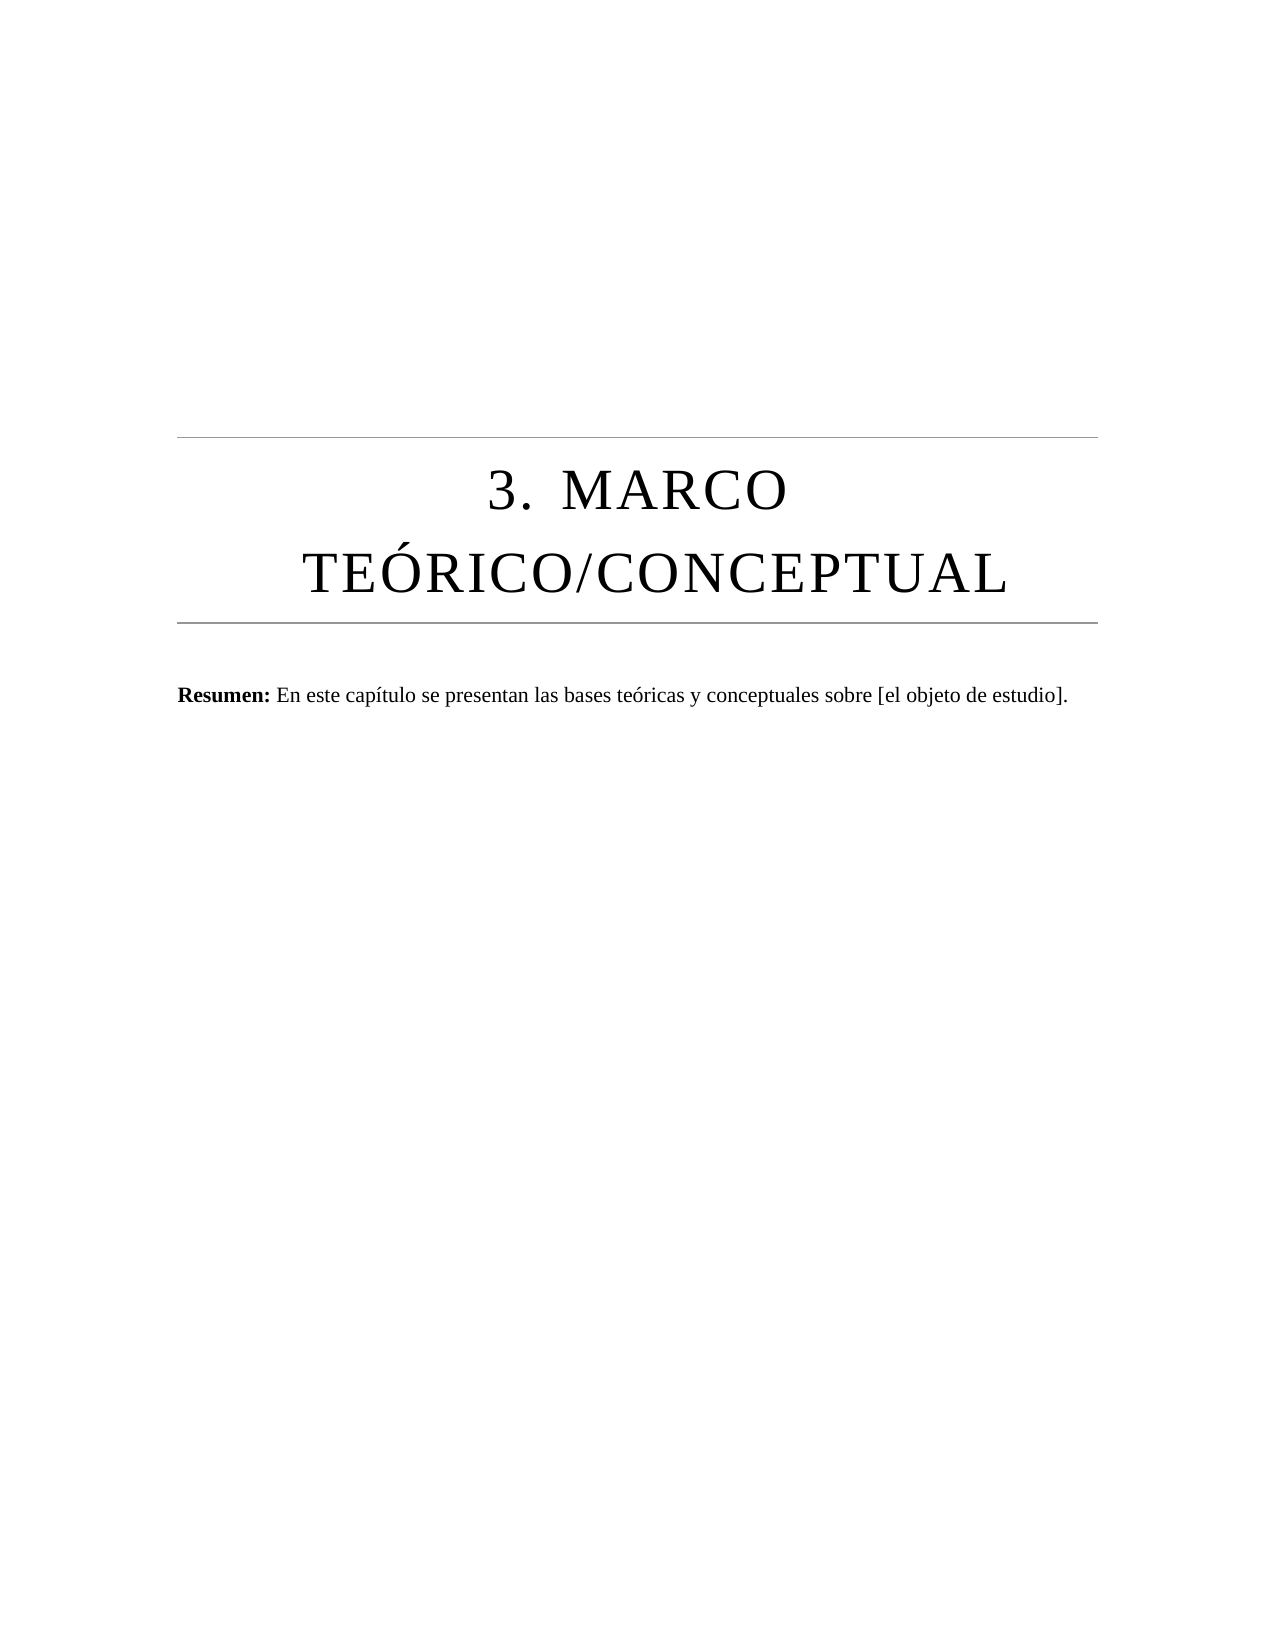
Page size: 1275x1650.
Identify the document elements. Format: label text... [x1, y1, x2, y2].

subtitle MARCO TEÓRICO/CONCEPTUAL [177, 438, 1098, 622]
text Resumen: En este capítulo se presentan las bases teóricas y conceptuales sobre [el objeto de estudio]. [177, 682, 1098, 707]
